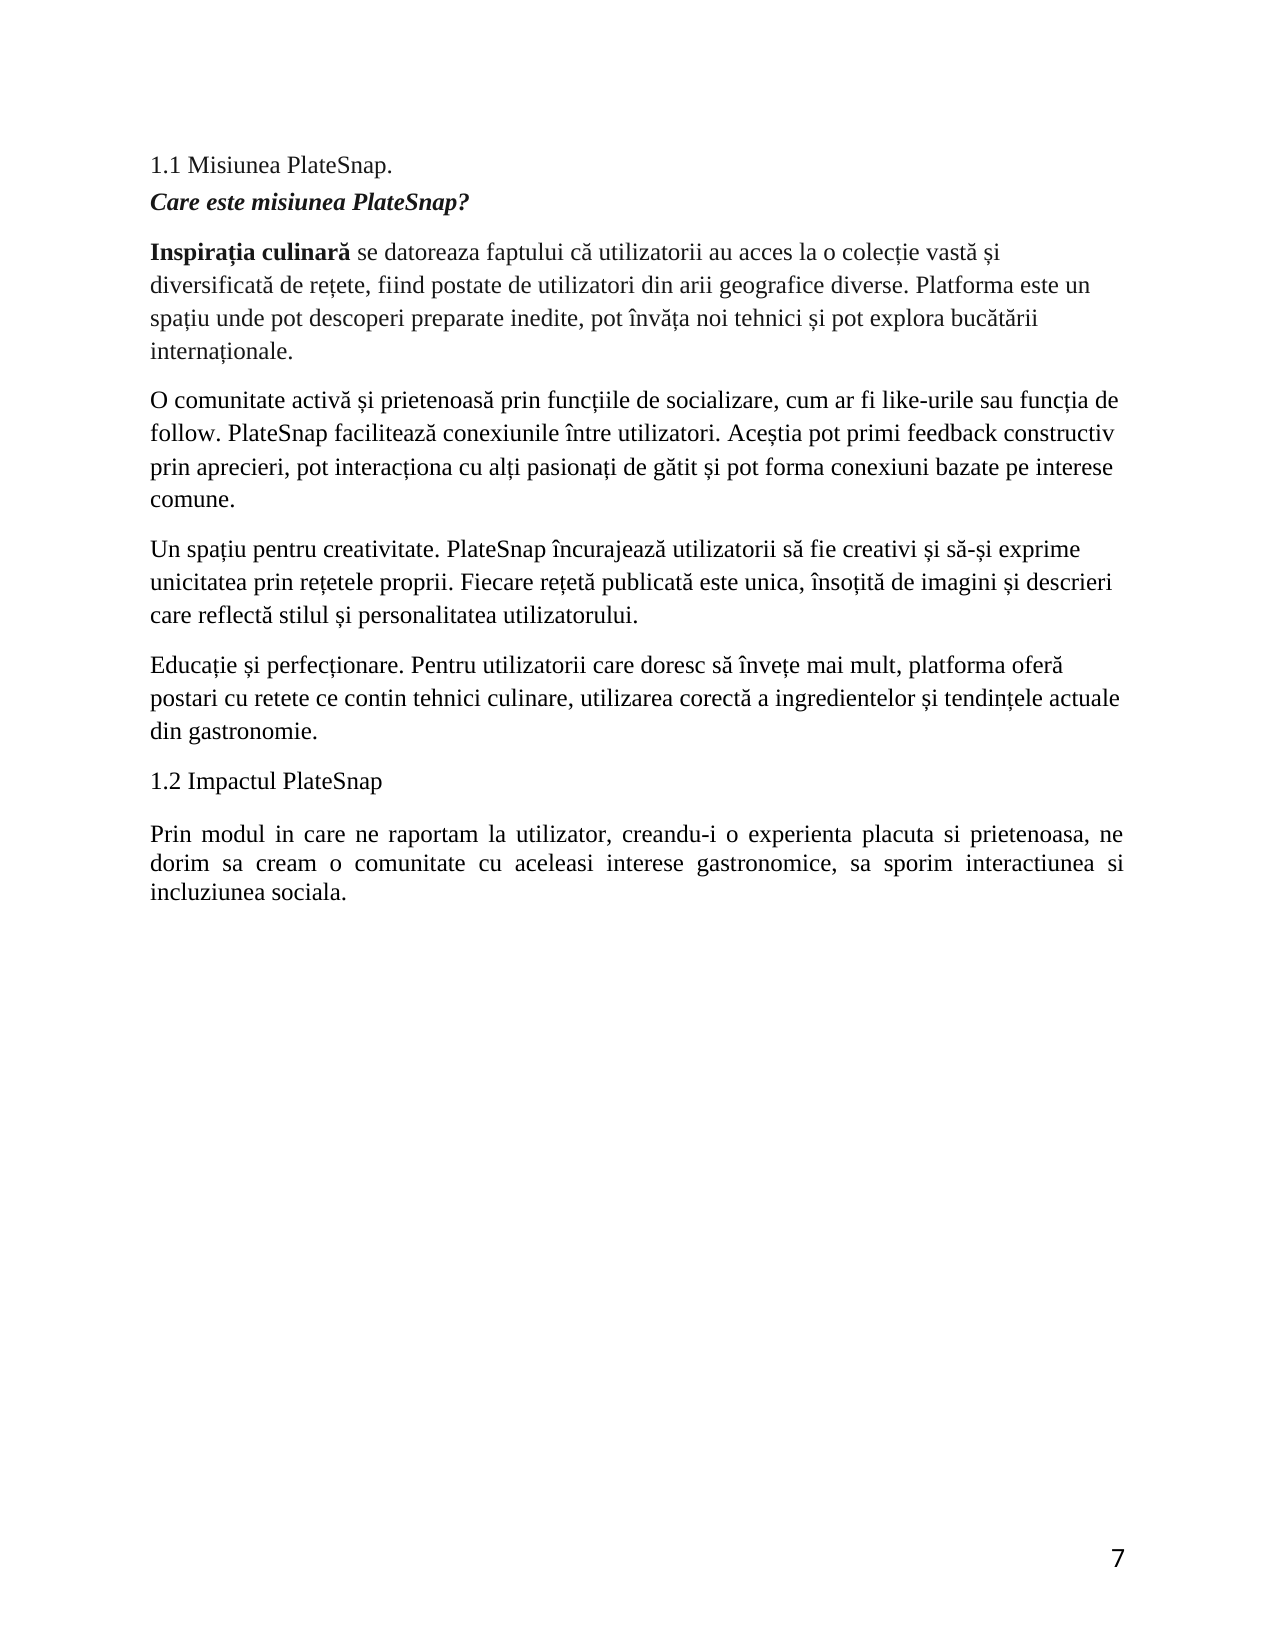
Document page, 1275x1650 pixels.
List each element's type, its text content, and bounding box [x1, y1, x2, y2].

text Prin modul in care ne raportam la utilizator, creandu-i o experienta placuta si prietenoasa, ne dorim sa cream o comunitate cu aceleasi interese gastronomice, sa sporim interactiunea si incluziunea sociala. [150, 819, 1125, 906]
text Inspirația culinară se datoreaza faptului că utilizatorii au acces la o colecție vastă și diversificată de rețete, fiind postate de utilizatori din arii geografice diverse. Platforma este un spațiu unde pot descoperi preparate inedite, pot învăța noi tehnici și pot explora bucătării internaționale. [150, 237, 1125, 364]
subtitle 1.1 Misiunea PlateSnap. [150, 150, 1125, 179]
text Care este misiunea PlateSnap? [150, 187, 1125, 216]
text O comunitate activă și prietenoasă prin funcțiile de socializare, cum ar fi like-urile sau funcția de follow. PlateSnap facilitează conexiunile între utilizatori. Aceștia pot primi feedback constructiv prin aprecieri, pot interacționa cu alți pasionați de gătit și pot forma conexiuni bazate pe interese comune. [150, 386, 1125, 513]
subtitle 1.2 Impactul PlateSnap [150, 766, 1125, 794]
text Un spațiu pentru creativitate. PlateSnap încurajează utilizatorii să fie creativi și să-și exprime unicitatea prin rețetele proprii. Fiecare rețetă publicată este unica, însoțită de imagini și descrieri care reflectă stilul și personalitatea utilizatorului. [150, 534, 1125, 629]
text Educație și perfecționare. Pentru utilizatorii care doresc să învețe mai mult, platforma oferă postari cu retete ce contin tehnici culinare, utilizarea corectă a ingredientelor și tendințele actuale din gastronomie. [150, 650, 1125, 745]
